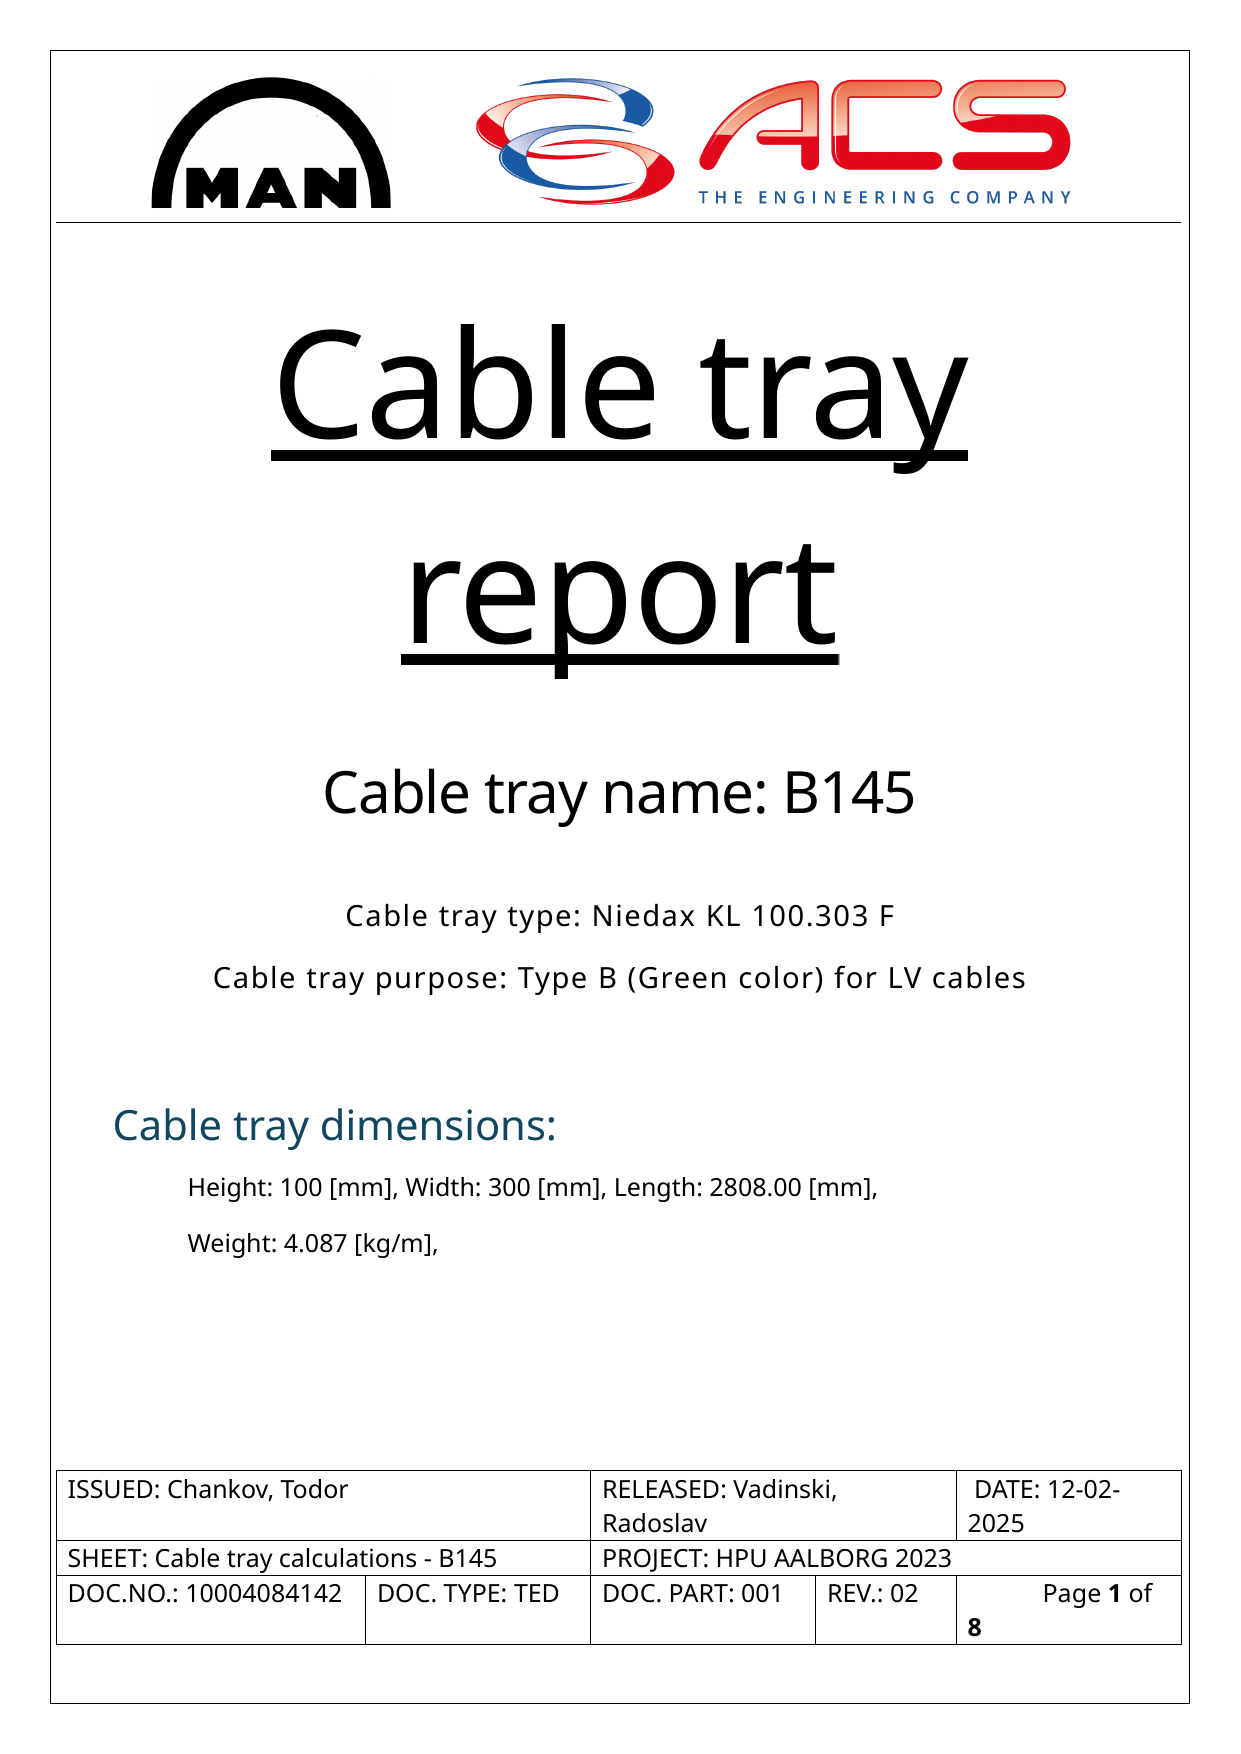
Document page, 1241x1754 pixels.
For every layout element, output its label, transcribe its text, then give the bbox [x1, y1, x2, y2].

text Height: 100 [mm], Width: 300 [mm], Length: 2808.00 [mm], [112, 1170, 1128, 1204]
picture [475, 75, 1086, 211]
picture [151, 75, 391, 211]
subtitle Cable tray dimensions: [112, 1096, 1128, 1153]
text Weight: 4.087 [kg/m], [112, 1226, 1128, 1259]
title Cable tray report [112, 278, 1128, 687]
subtitle Cable tray purpose: Type B (Green color) for LV cables [112, 957, 1128, 997]
subtitle Cable tray type: Niedax KL 100.303 F [112, 895, 1128, 934]
title Cable tray name: B145 [112, 751, 1128, 831]
